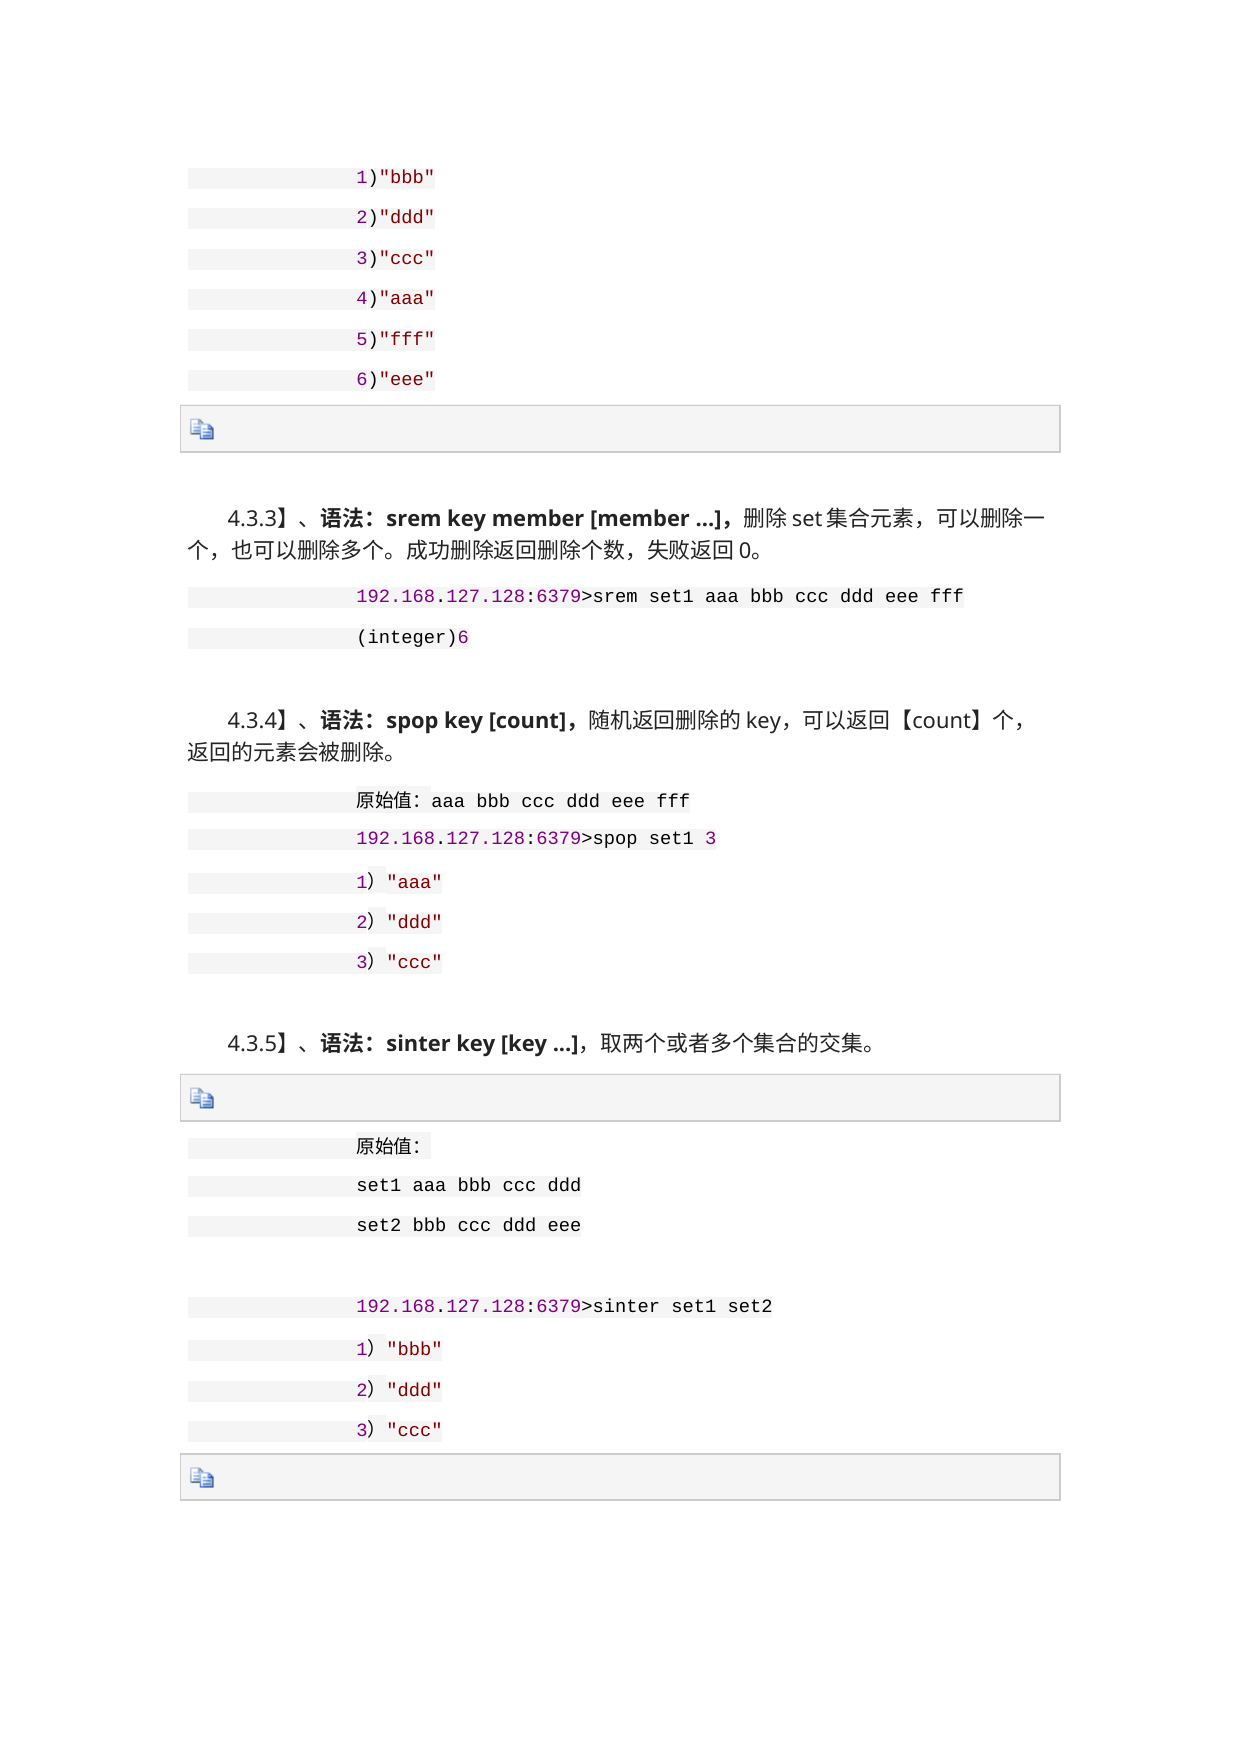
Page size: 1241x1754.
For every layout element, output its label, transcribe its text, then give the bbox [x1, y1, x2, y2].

text 1）"aaa" [187, 864, 1053, 896]
picture [187, 412, 219, 445]
text 4.3.5】、语法：sinter key [key ...]，取两个或者多个集合的交集。 [187, 993, 1053, 1058]
text 1）"bbb" [187, 1332, 1053, 1364]
text 2）"ddd" [187, 1372, 1053, 1404]
text (integer)6 [187, 622, 1053, 654]
picture [187, 1081, 219, 1114]
text 3)"ccc" [187, 243, 1053, 275]
text 1)"bbb" [187, 162, 1053, 194]
text 2）"ddd" [187, 904, 1053, 937]
text 原始值： [187, 1129, 1053, 1162]
text 5)"fff" [187, 324, 1053, 356]
text 192.168.127.128:6379>sinter set1 set2 [187, 1291, 1053, 1324]
text 192.168.127.128:6379>srem set1 aaa bbb ccc ddd eee fff [187, 581, 1053, 614]
text set2 bbb ccc ddd eee [187, 1210, 1053, 1243]
text 2)"ddd" [187, 202, 1053, 235]
text 原始值：aaa bbb ccc ddd eee fff [187, 783, 1053, 816]
text 3）"ccc" [187, 945, 1053, 977]
text set1 aaa bbb ccc ddd [187, 1170, 1053, 1202]
text 4.3.4】、语法：spop key [count]，随机返回删除的key，可以返回【count】个，返回的元素会被删除。 [187, 670, 1053, 767]
picture [187, 1461, 219, 1493]
text 4)"aaa" [187, 283, 1053, 316]
text 3）"ccc" [187, 1412, 1053, 1445]
text 6)"eee" [187, 364, 1053, 397]
text 192.168.127.128:6379>spop set1 3 [187, 823, 1053, 856]
text 4.3.3】、语法：srem key member [member ...]，删除set集合元素，可以删除一个，也可以删除多个。成功删除返回删除个数，失败返回0。 [187, 468, 1053, 566]
